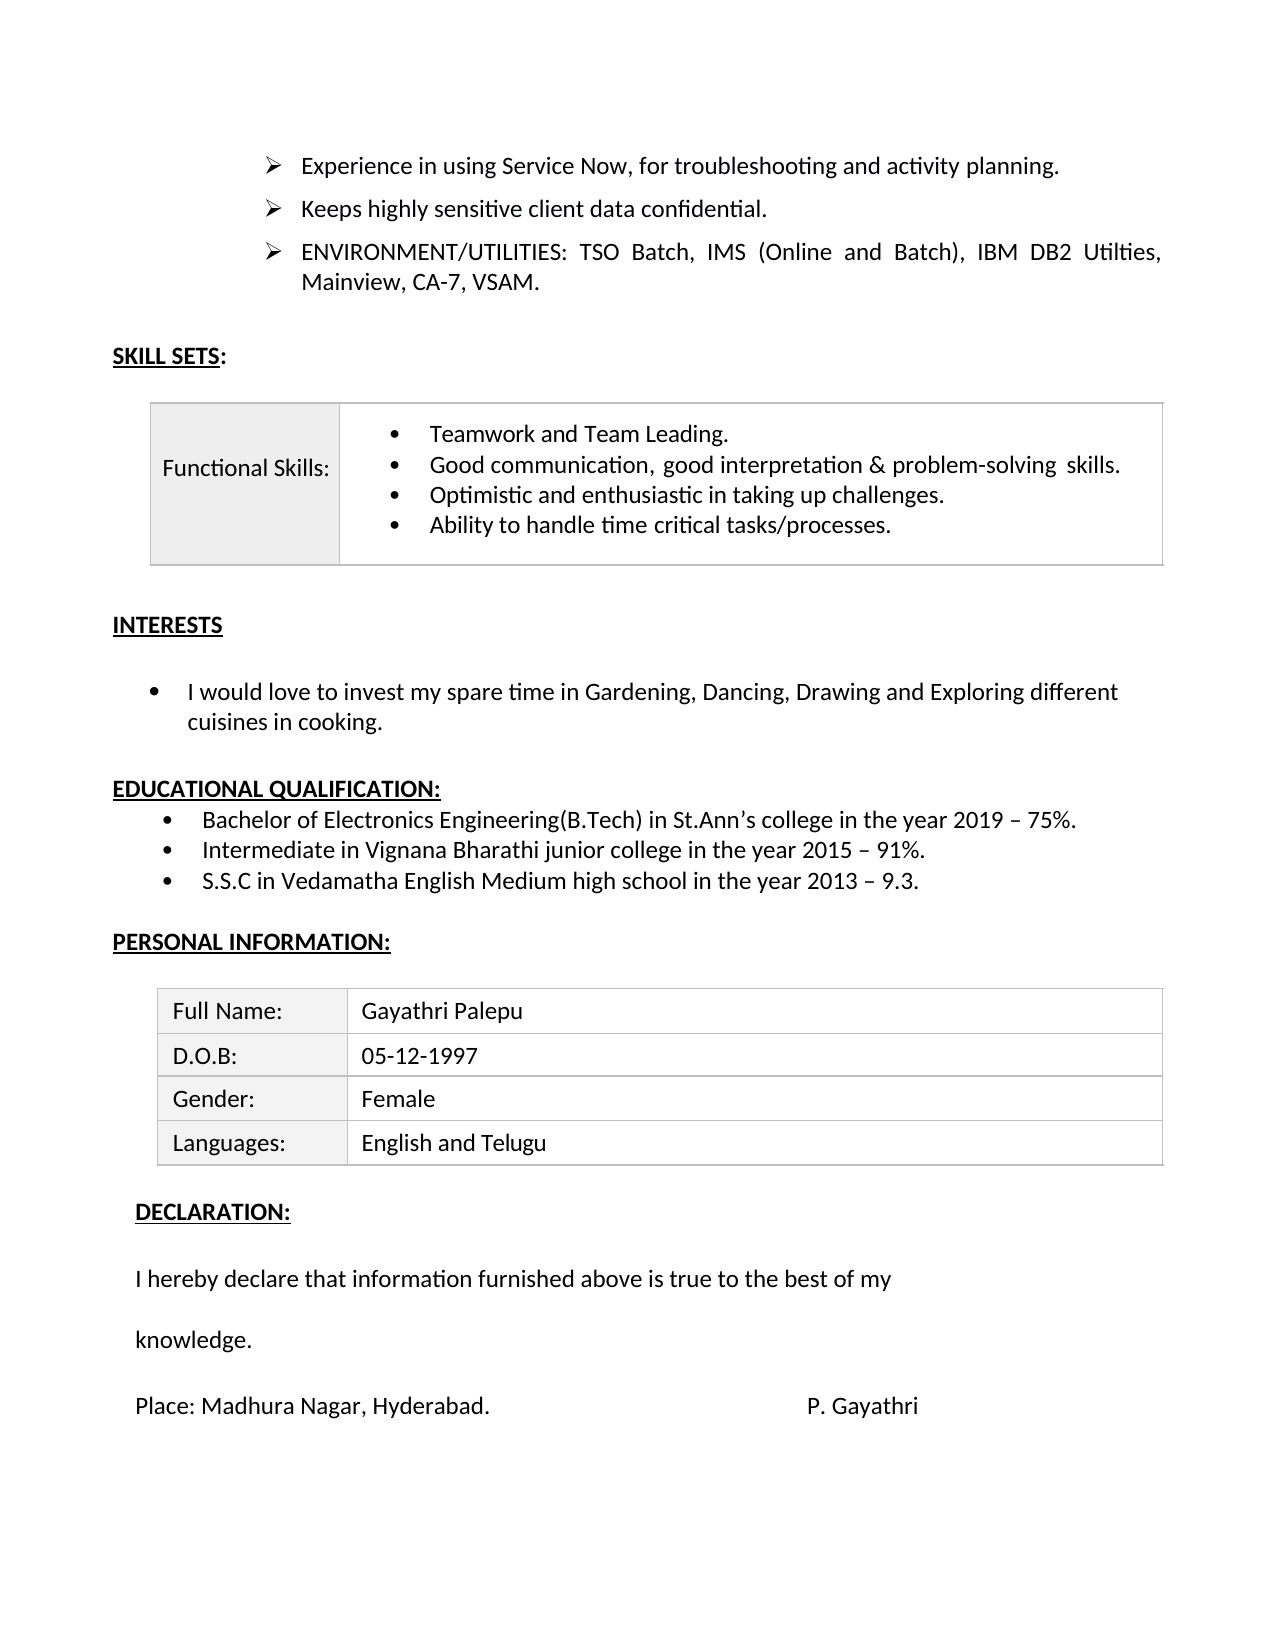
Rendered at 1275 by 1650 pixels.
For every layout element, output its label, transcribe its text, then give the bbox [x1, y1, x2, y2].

subtitle Intermediate in Vignana Bharathi junior college in the year 2015 – 91%. [163, 834, 1162, 865]
table_cell Languages: [158, 1121, 347, 1164]
text DECLARATION: [135, 1196, 1162, 1227]
table_cell Female [348, 1077, 1162, 1120]
text INTERESTS [112, 609, 1162, 639]
list Experience in using Service Now, for troubleshooting and activity planning. [263, 150, 1162, 181]
table_header Full Name: [158, 989, 347, 1033]
table_header Functional Skills: [151, 404, 339, 564]
table_header Teamwork and Team Leading. Good communication, good interpretation & problem-solving skills. Optimistic and enthusiastic in taking up challenges. Ability to handle time critical tasks/processes. [340, 404, 1162, 564]
table_cell Gender: [158, 1077, 347, 1120]
subtitle S.S.C in Vedamatha English Medium high school in the year 2013 – 9.3. [163, 865, 1162, 896]
subtitle SKILL SETS: [112, 340, 1162, 371]
table_cell D.O.B: [158, 1034, 347, 1075]
table_header Gayathri Palepu [348, 989, 1162, 1033]
list Keeps highly sensitive client data confidential. [263, 193, 1162, 223]
text I hereby declare that information furnished above is true to the best of my knowledge. [135, 1263, 1013, 1354]
subtitle PERSONAL INFORMATION: [112, 926, 1162, 957]
text EDUCATIONAL QUALIFICATION: [112, 773, 1162, 804]
table_cell English and Telugu [348, 1121, 1162, 1164]
list I would love to invest my spare time in Gardening, Dancing, Drawing and Exploring different cuisines in cooking. [150, 676, 1162, 737]
table_cell 05-12-1997 [348, 1034, 1162, 1075]
text Place: Madhura Nagar, Hyderabad. P. Gayathri [135, 1391, 1013, 1421]
list ENVIRONMENT/UTILITIES: TSO Batch, IMS (Online and Batch), IBM DB2 Utilties, Mainview, CA-7, VSAM. [263, 236, 1162, 297]
subtitle Bachelor of Electronics Engineering(B.Tech) in St.Ann’s college in the year 2019 – 75%. [163, 804, 1162, 834]
